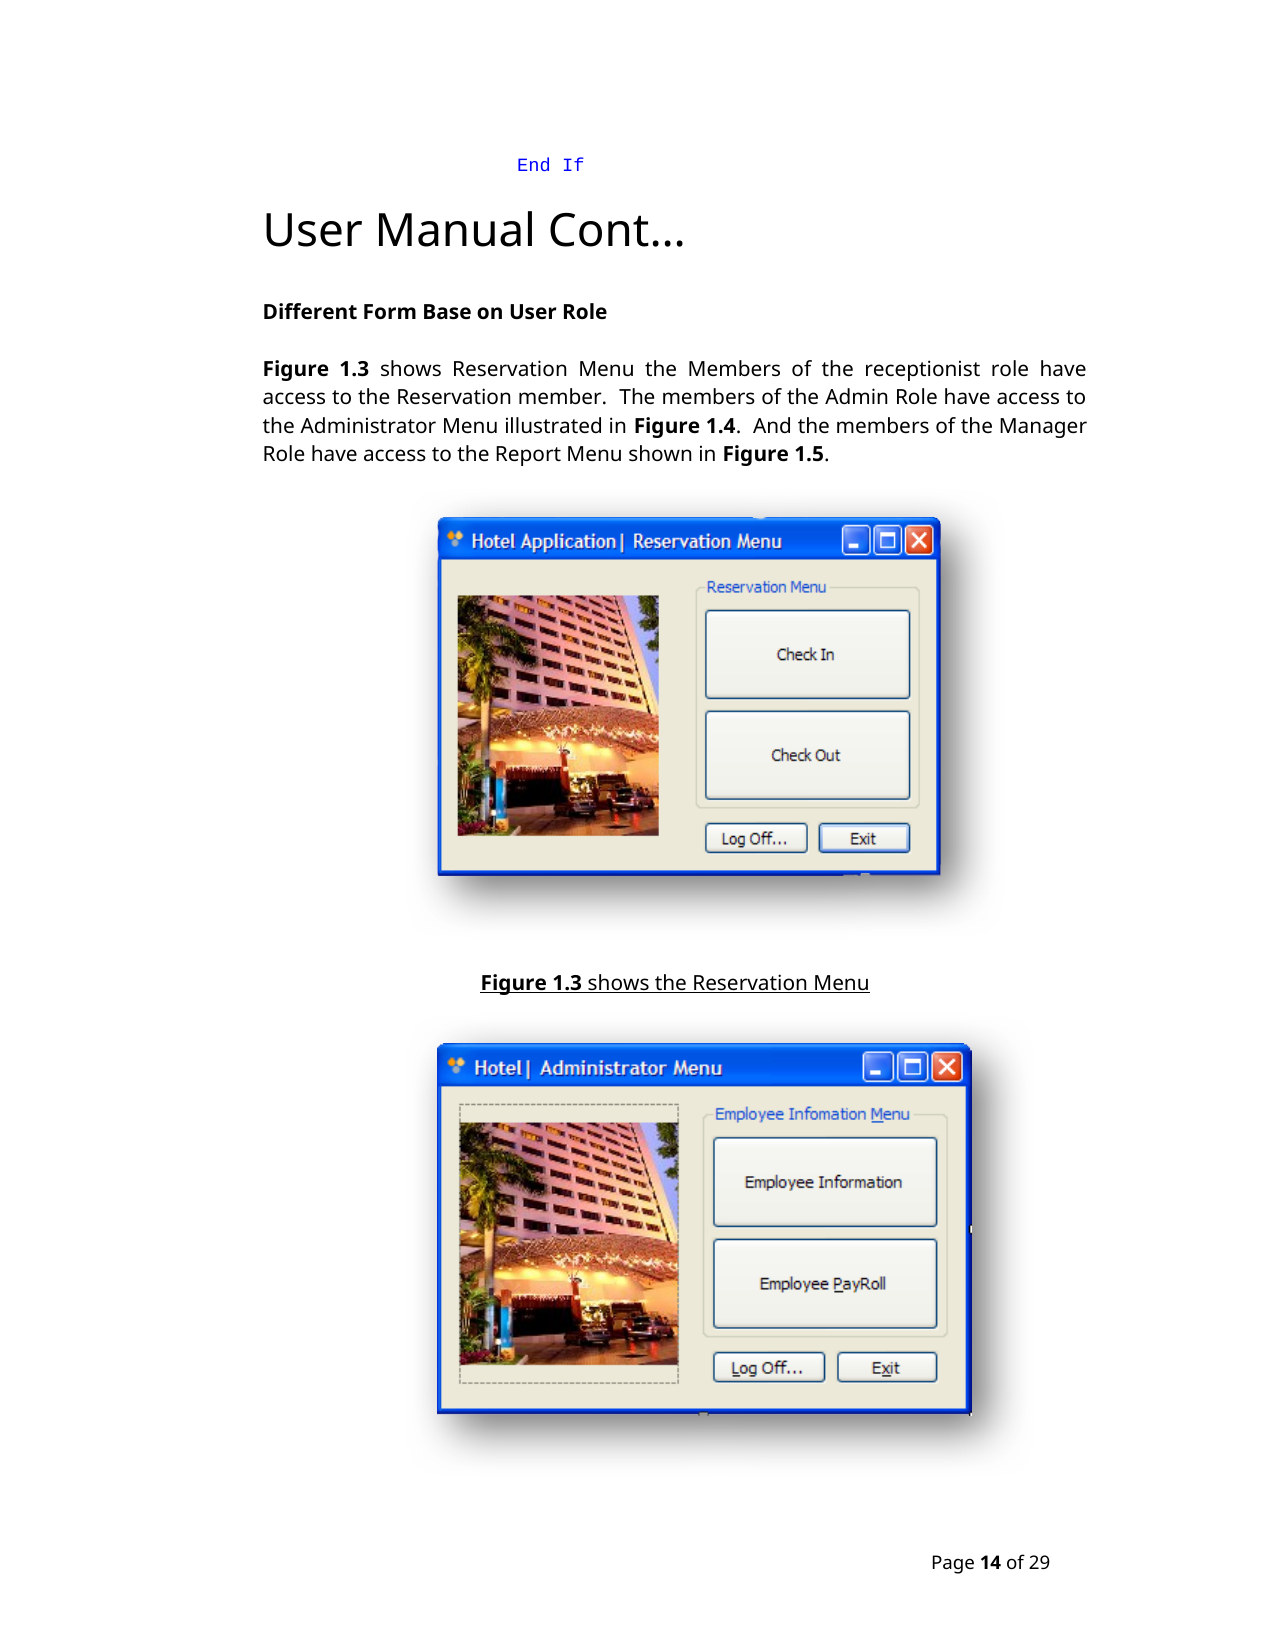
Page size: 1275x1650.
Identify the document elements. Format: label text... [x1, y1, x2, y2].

picture [437, 1043, 972, 1416]
text Different Form Base on User Role [187, 297, 1087, 326]
text Figure 1.3 shows Reservation Menu the Members of the receptionist role have access to the Reservation member. The members of the Admin Role have access to the Administrator Menu illustrated in Figure 1.4. And the members of the Manager Role have access to the Report Menu shown in Figure 1.5. [262, 354, 1087, 468]
text End If [337, 150, 1087, 177]
picture [437, 517, 941, 876]
text Figure 1.3 shows the Reservation Menu [262, 968, 1087, 996]
subtitle User Manual Cont… [187, 198, 1087, 260]
